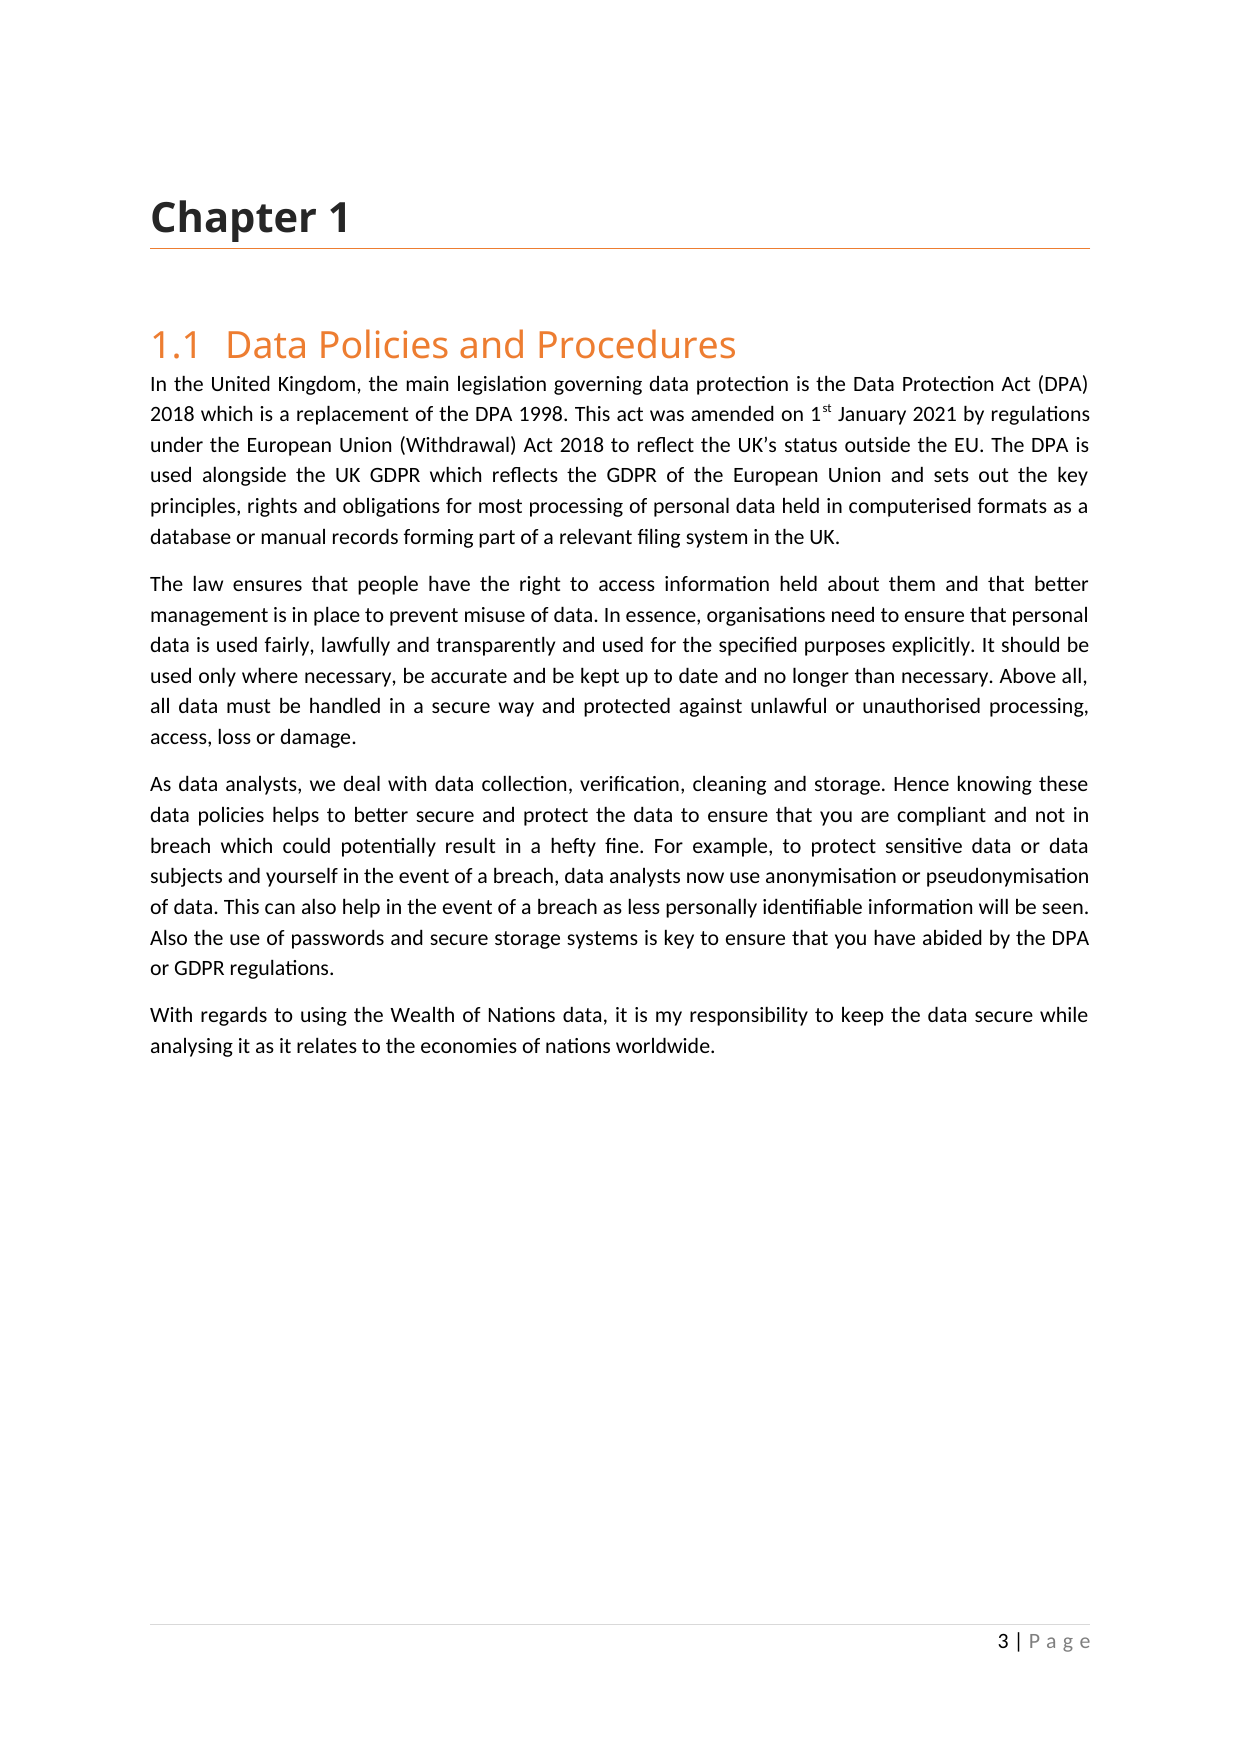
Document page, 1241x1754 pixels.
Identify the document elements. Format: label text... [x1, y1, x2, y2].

text The law ensures that people have the right to access information held about them and that better management is in place to prevent misuse of data. In essence, organisations need to ensure that personal data is used fairly, lawfully and transparently and used for the specified purposes explicitly. It should be used only where necessary, be accurate and be kept up to date and no longer than necessary. Above all, all data must be handled in a secure way and protected against unlawful or unauthorised processing, access, loss or damage. [150, 570, 1090, 750]
text With regards to using the Wealth of Nations data, it is my responsibility to keep the data secure while analysing it as it relates to the economies of nations worldwide. [150, 1002, 1090, 1059]
subtitle Chapter 1 [150, 187, 1090, 248]
text As data analysts, we deal with data collection, verification, cleaning and storage. Hence knowing these data policies helps to better secure and protect the data to ensure that you are compliant and not in breach which could potentially result in a hefty fine. For example, to protect sensitive data or data subjects and yourself in the event of a breach, data analysts now use anonymisation or pseudonymisation of data. This can also help in the event of a breach as less personally identifiable information will be seen. Also the use of passwords and secure storage systems is key to ensure that you have abided by the DPA or GDPR regulations. [150, 771, 1090, 981]
text In the United Kingdom, the main legislation governing data protection is the Data Protection Act (DPA) 2018 which is a replacement of the DPA 1998. This act was amended on 1st January 2021 by regulations under the European Union (Withdrawal) Act 2018 to reflect the UK’s status outside the EU. The DPA is used alongside the UK GDPR which reflects the GDPR of the European Union and sets out the key principles, rights and obligations for most processing of personal data held in computerised formats as a database or manual records forming part of a relevant filing system in the UK. [150, 370, 1090, 549]
subtitle Data Policies and Procedures [150, 319, 1090, 370]
